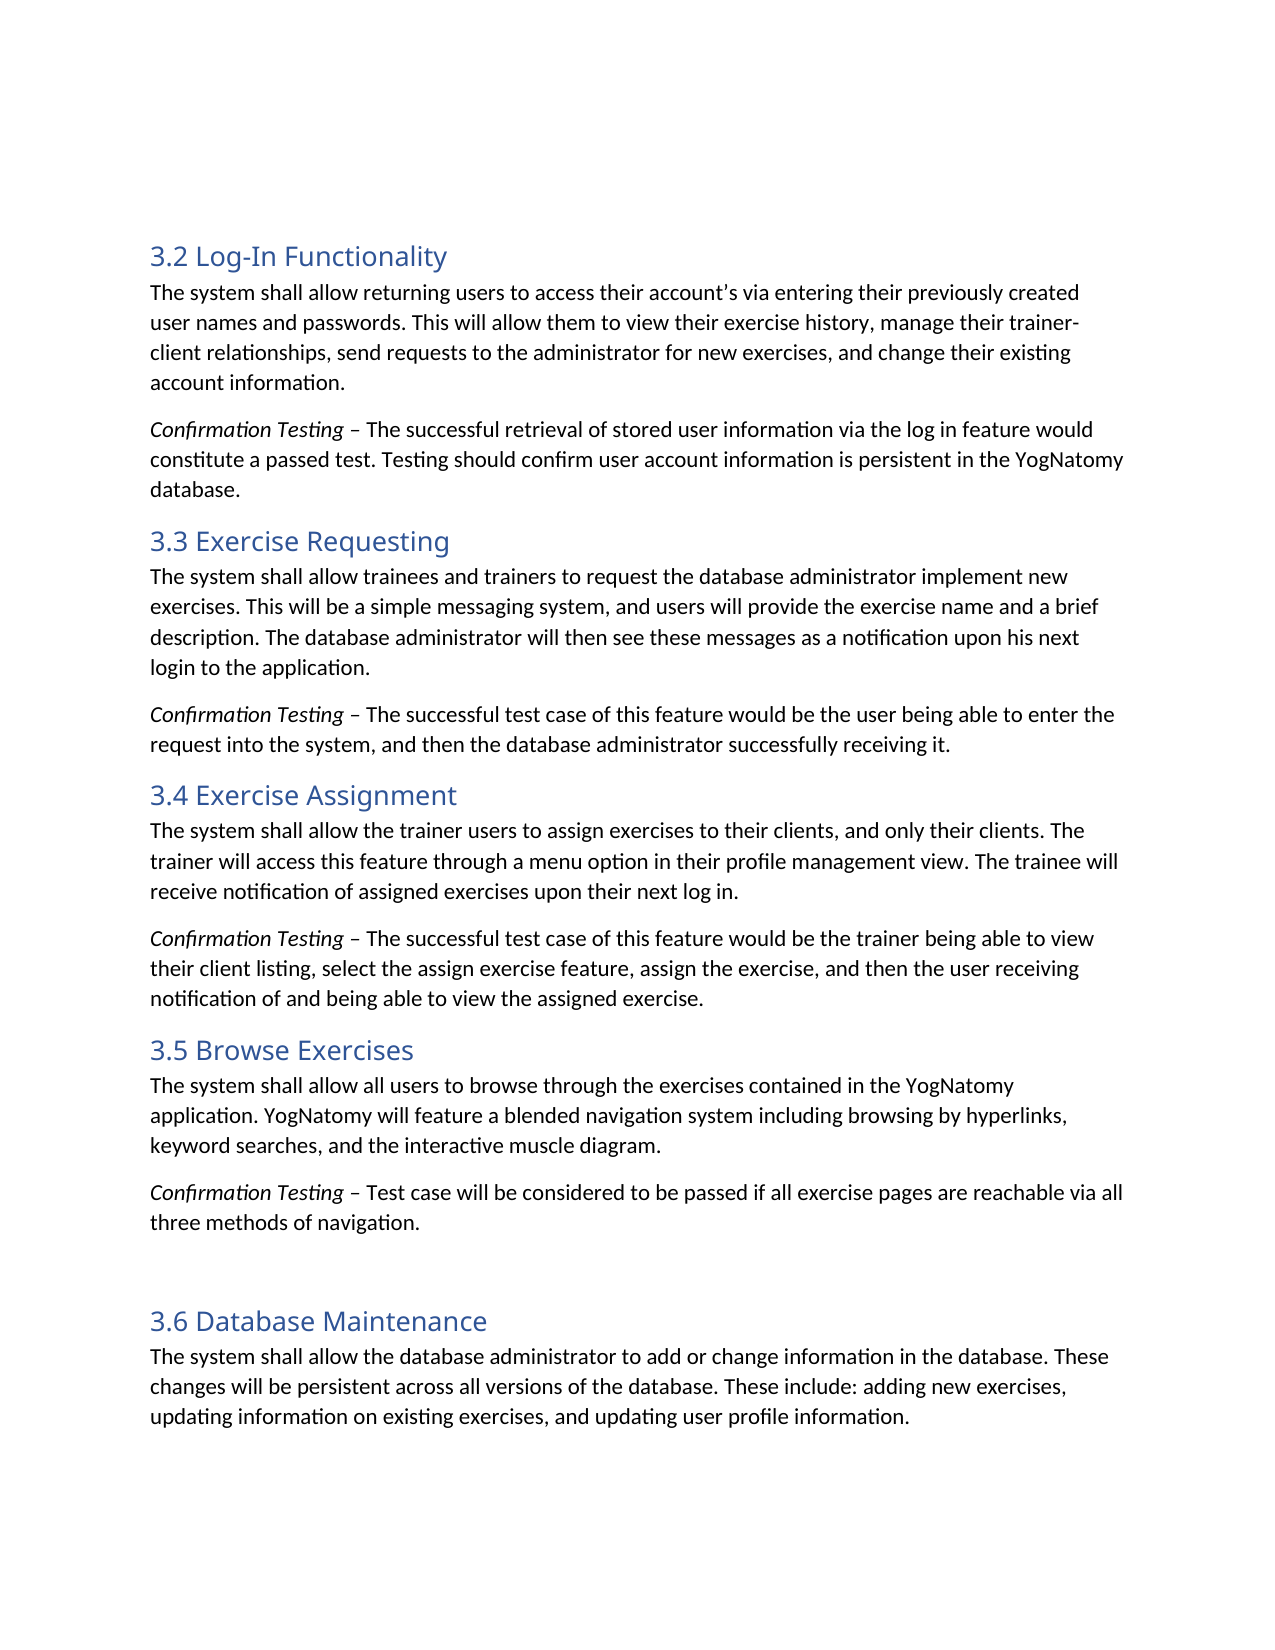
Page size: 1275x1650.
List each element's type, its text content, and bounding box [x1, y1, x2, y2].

subtitle 3.3 Exercise Requesting [150, 522, 1125, 559]
subtitle 3.4 Exercise Assignment [150, 777, 1125, 814]
text The system shall allow the trainer users to assign exercises to their clients, and only their clients. The trainer will access this feature through a menu option in their profile management view. The trainee will receive notification of assigned exercises upon their next log in. [150, 817, 1125, 905]
text The system shall allow returning users to access their account’s via entering their previously created user names and passwords. This will allow them to view their exercise history, manage their trainer-client relationships, send requests to the administrator for new exercises, and change their existing account information. [150, 278, 1125, 396]
text Confirmation Testing – The successful test case of this feature would be the user being able to enter the request into the system, and then the database administrator successfully receiving it. [150, 700, 1125, 758]
text Confirmation Testing – The successful test case of this feature would be the trainer being able to view their client listing, select the assign exercise feature, assign the exercise, and then the user receiving notification of and being able to view the assigned exercise. [150, 924, 1125, 1012]
text The system shall allow the database administrator to add or change information in the database. These changes will be persistent across all versions of the database. These include: adding new exercises, updating information on existing exercises, and updating user profile information. [150, 1342, 1125, 1431]
text Confirmation Testing – Test case will be considered to be passed if all exercise pages are reachable via all three methods of navigation. [150, 1178, 1125, 1237]
text The system shall allow all users to browse through the exercises contained in the YogNatomy application. YogNatomy will feature a blended navigation system including browsing by hyperlinks, keyword searches, and the interactive muscle diagram. [150, 1071, 1125, 1159]
subtitle 3.6 Database Maintenance [150, 1302, 1125, 1339]
text The system shall allow trainees and trainers to request the database administrator implement new exercises. This will be a simple messaging system, and users will provide the exercise name and a brief description. The database administrator will then see these messages as a notification upon his next login to the application. [150, 562, 1125, 681]
text Confirmation Testing – The successful retrieval of stored user information via the log in feature would constitute a passed test. Testing should confirm user account information is persistent in the YogNatomy database. [150, 415, 1125, 504]
subtitle 3.5 Browse Exercises [150, 1031, 1125, 1068]
subtitle 3.2 Log-In Functionality [150, 238, 1125, 275]
